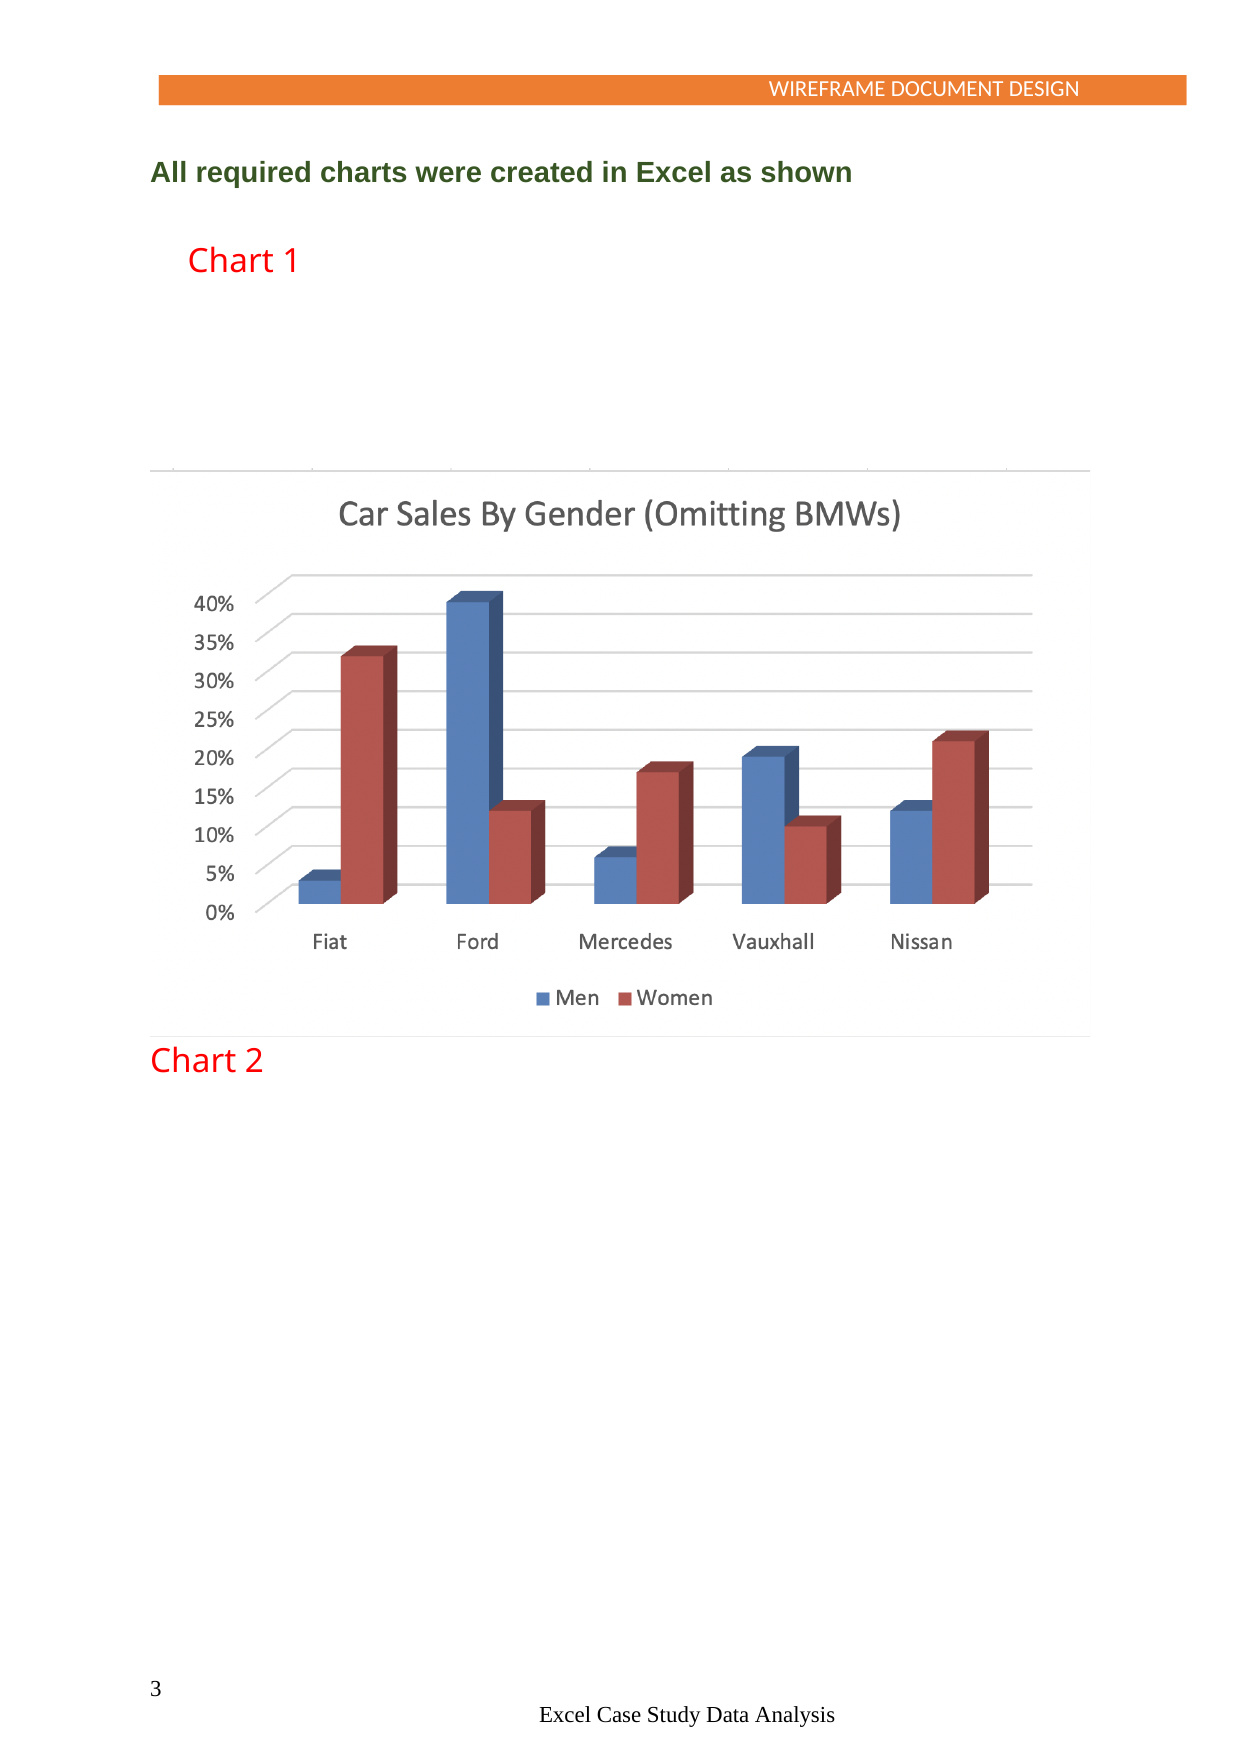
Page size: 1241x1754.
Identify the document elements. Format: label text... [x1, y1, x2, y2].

text All required charts were created in Excel as shown [150, 155, 1173, 189]
text WIREFRAME DOCUMENT DESIGN [769, 74, 1173, 102]
list Chart 1 [187, 237, 1173, 282]
text Chart 2 [150, 1036, 1173, 1082]
picture [150, 468, 1091, 1037]
